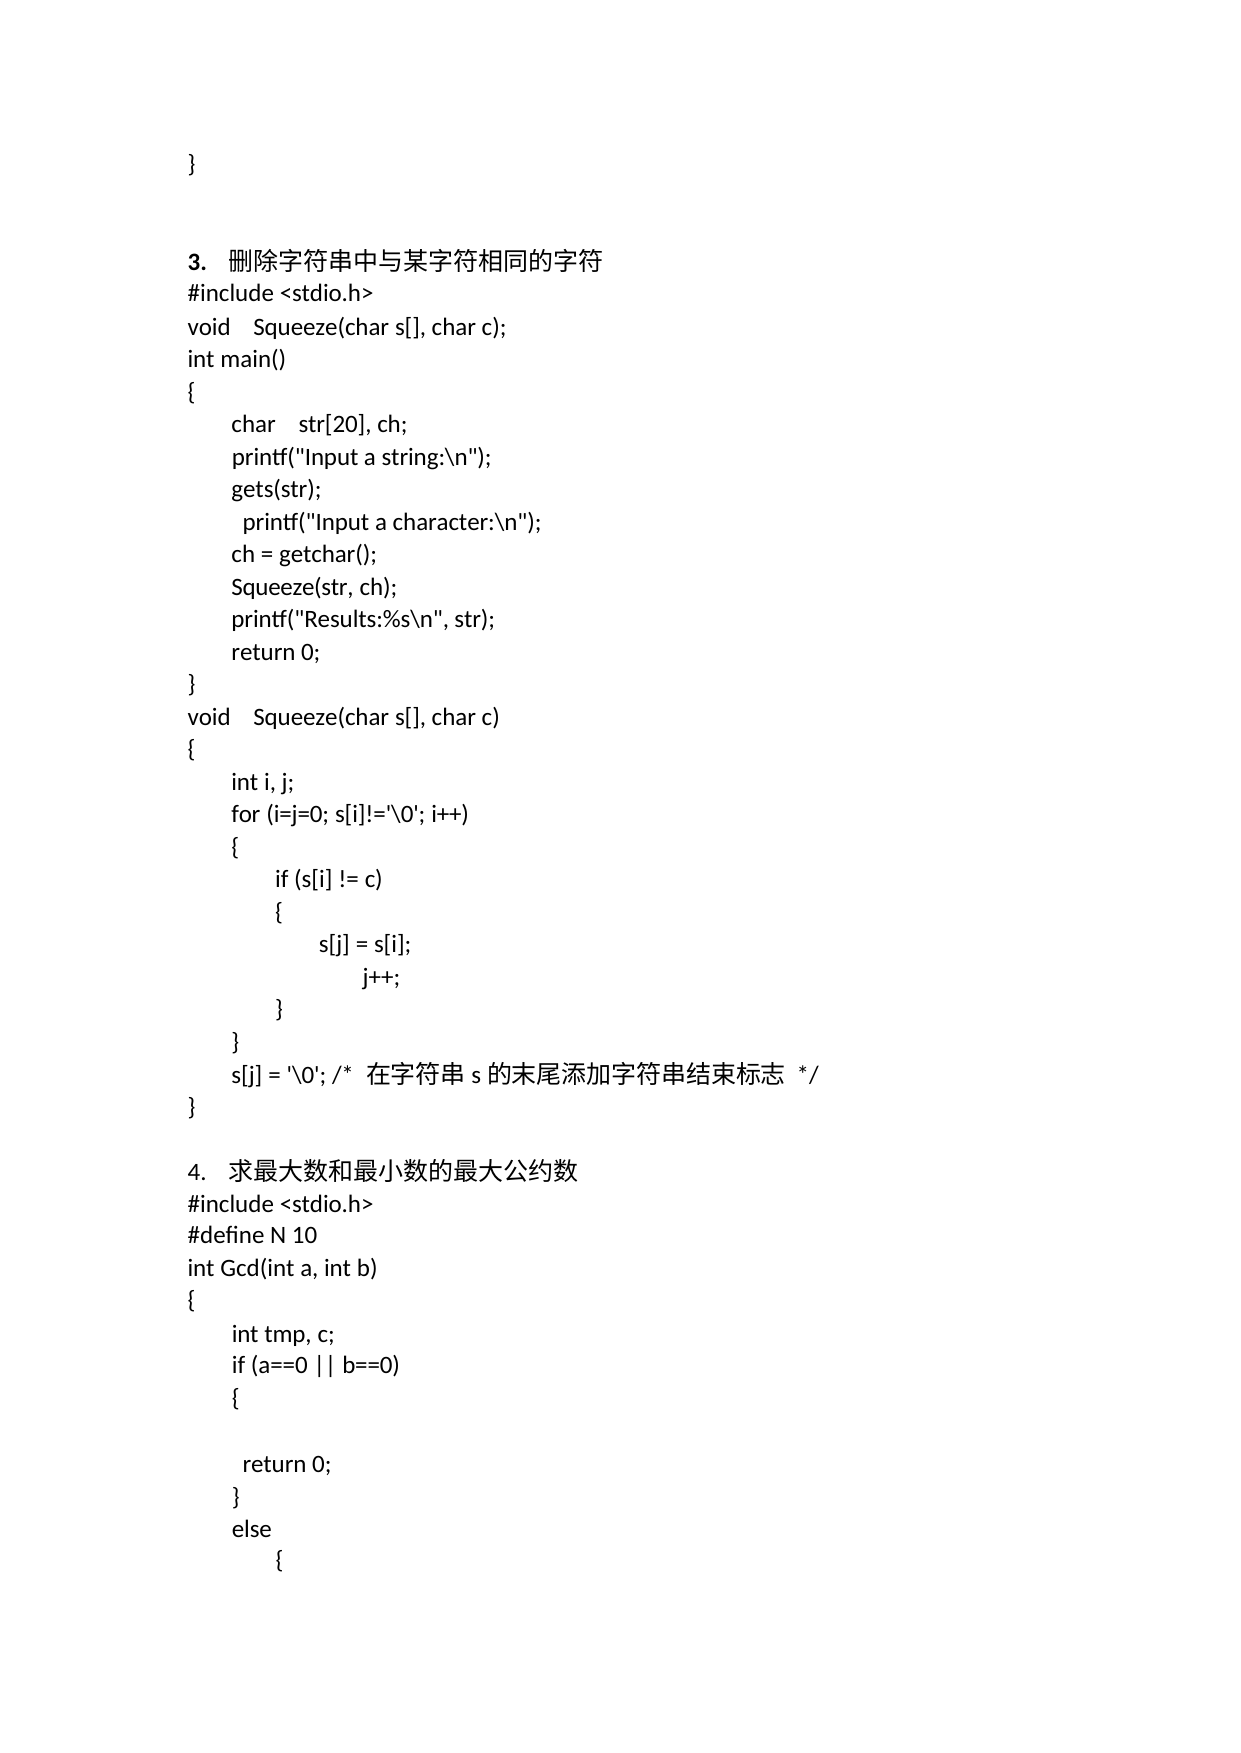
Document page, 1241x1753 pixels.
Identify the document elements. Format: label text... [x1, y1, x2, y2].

text } [187, 1093, 227, 1120]
text { [187, 378, 227, 405]
text j++; [362, 963, 428, 990]
text s[j] = s[i]; [319, 931, 432, 958]
text else [232, 1516, 315, 1543]
text int i, j; [231, 768, 319, 795]
text if (s[i] != c) [275, 866, 402, 893]
text { [187, 736, 227, 763]
text return 0; [242, 1451, 353, 1478]
text int main() [187, 346, 307, 373]
text { [231, 833, 271, 860]
text printf("Results:%s\n", str); [231, 606, 499, 633]
text #include <stdio.h> [187, 1191, 386, 1218]
text { [187, 1283, 386, 1316]
text #include <stdio.h> [187, 276, 609, 308]
text printf("Input a string:\n"); [232, 443, 496, 470]
text int Gcd(int a, int b) [187, 1251, 386, 1283]
text } [232, 1484, 271, 1511]
text } [187, 671, 227, 698]
text void Squeeze(char s[], char c); [187, 313, 512, 340]
text 4. 求最大数和最小数的最大公约数 [187, 1159, 584, 1186]
text { [232, 1381, 412, 1413]
text { [275, 898, 315, 925]
text for (i=j=0; s[i]!='\0'; i++) [231, 801, 474, 828]
text s[j] = '\0'; /* 在字符串 s 的末尾添加字符串结束标志 */ [231, 1062, 827, 1088]
text #define N 10 [187, 1218, 386, 1251]
text 3. 删除字符串中与某字符相同的字符 [187, 249, 609, 276]
text if (a==0 || b==0) [232, 1348, 412, 1381]
text return 0; [231, 638, 342, 665]
text printf("Input a character:\n"); [242, 508, 545, 535]
text ch = getchar(); [231, 541, 392, 568]
text void Squeeze(char s[], char c) [187, 703, 505, 730]
text int tmp, c; [232, 1321, 412, 1348]
text Squeeze(str, ch); [231, 573, 409, 600]
text char str[20], ch; [231, 411, 421, 438]
text } [187, 151, 227, 178]
text { [275, 1543, 315, 1576]
text } [231, 1028, 271, 1055]
text } [275, 996, 315, 1023]
text gets(str); [231, 476, 344, 503]
